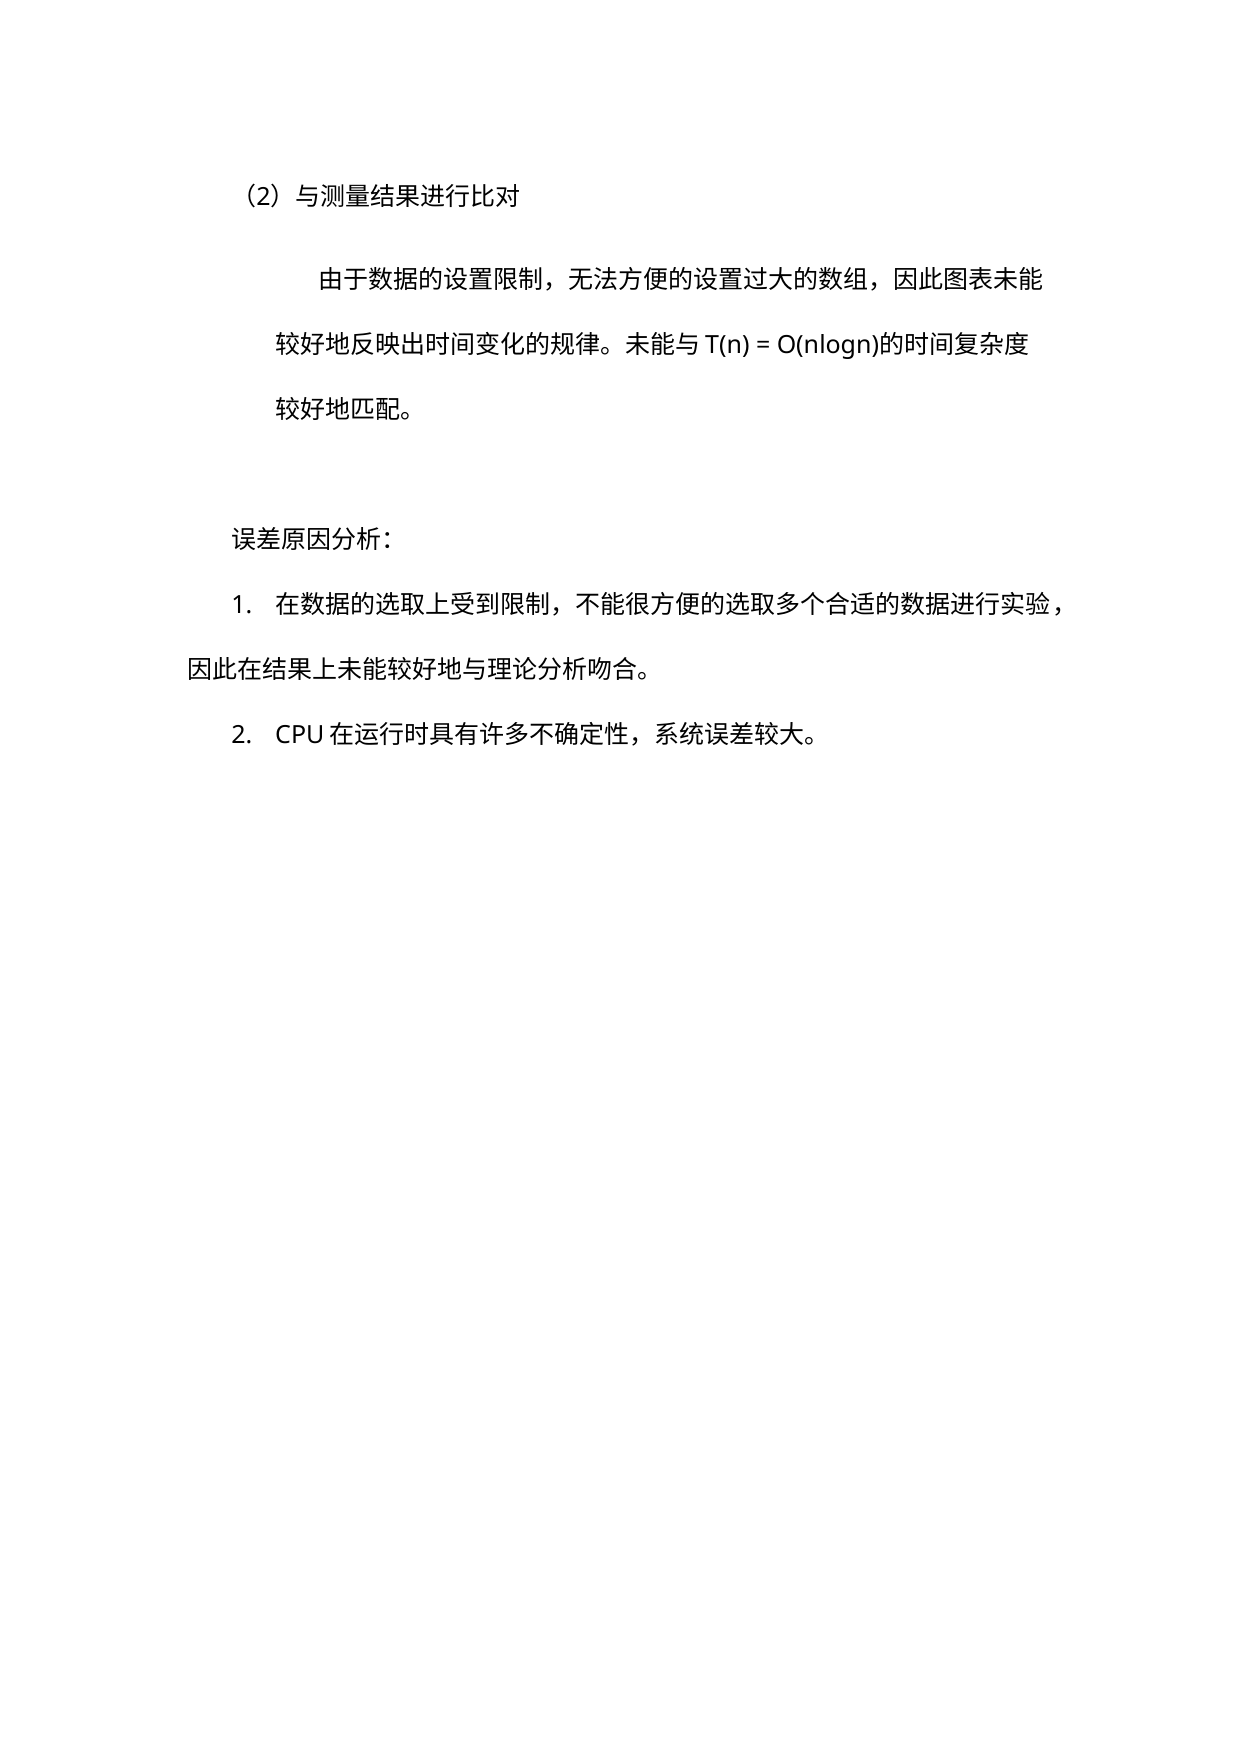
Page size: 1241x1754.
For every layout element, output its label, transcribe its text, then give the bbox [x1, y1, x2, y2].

list 由于数据的设置限制，无法方便的设置过大的数组，因此图表未能较好地反映出时间变化的规律。未能与T(n) = O(nlogn)的时间复杂度较好地匹配。 [275, 245, 1053, 440]
list CPU在运行时具有许多不确定性，系统误差较大。 [187, 700, 1053, 765]
list 在数据的选取上受到限制，不能很方便的选取多个合适的数据进行实验，因此在结果上未能较好地与理论分析吻合。 [187, 570, 1053, 700]
text （2）与测量结果进行比对 [187, 162, 1053, 227]
text 误差原因分析： [187, 505, 1053, 570]
